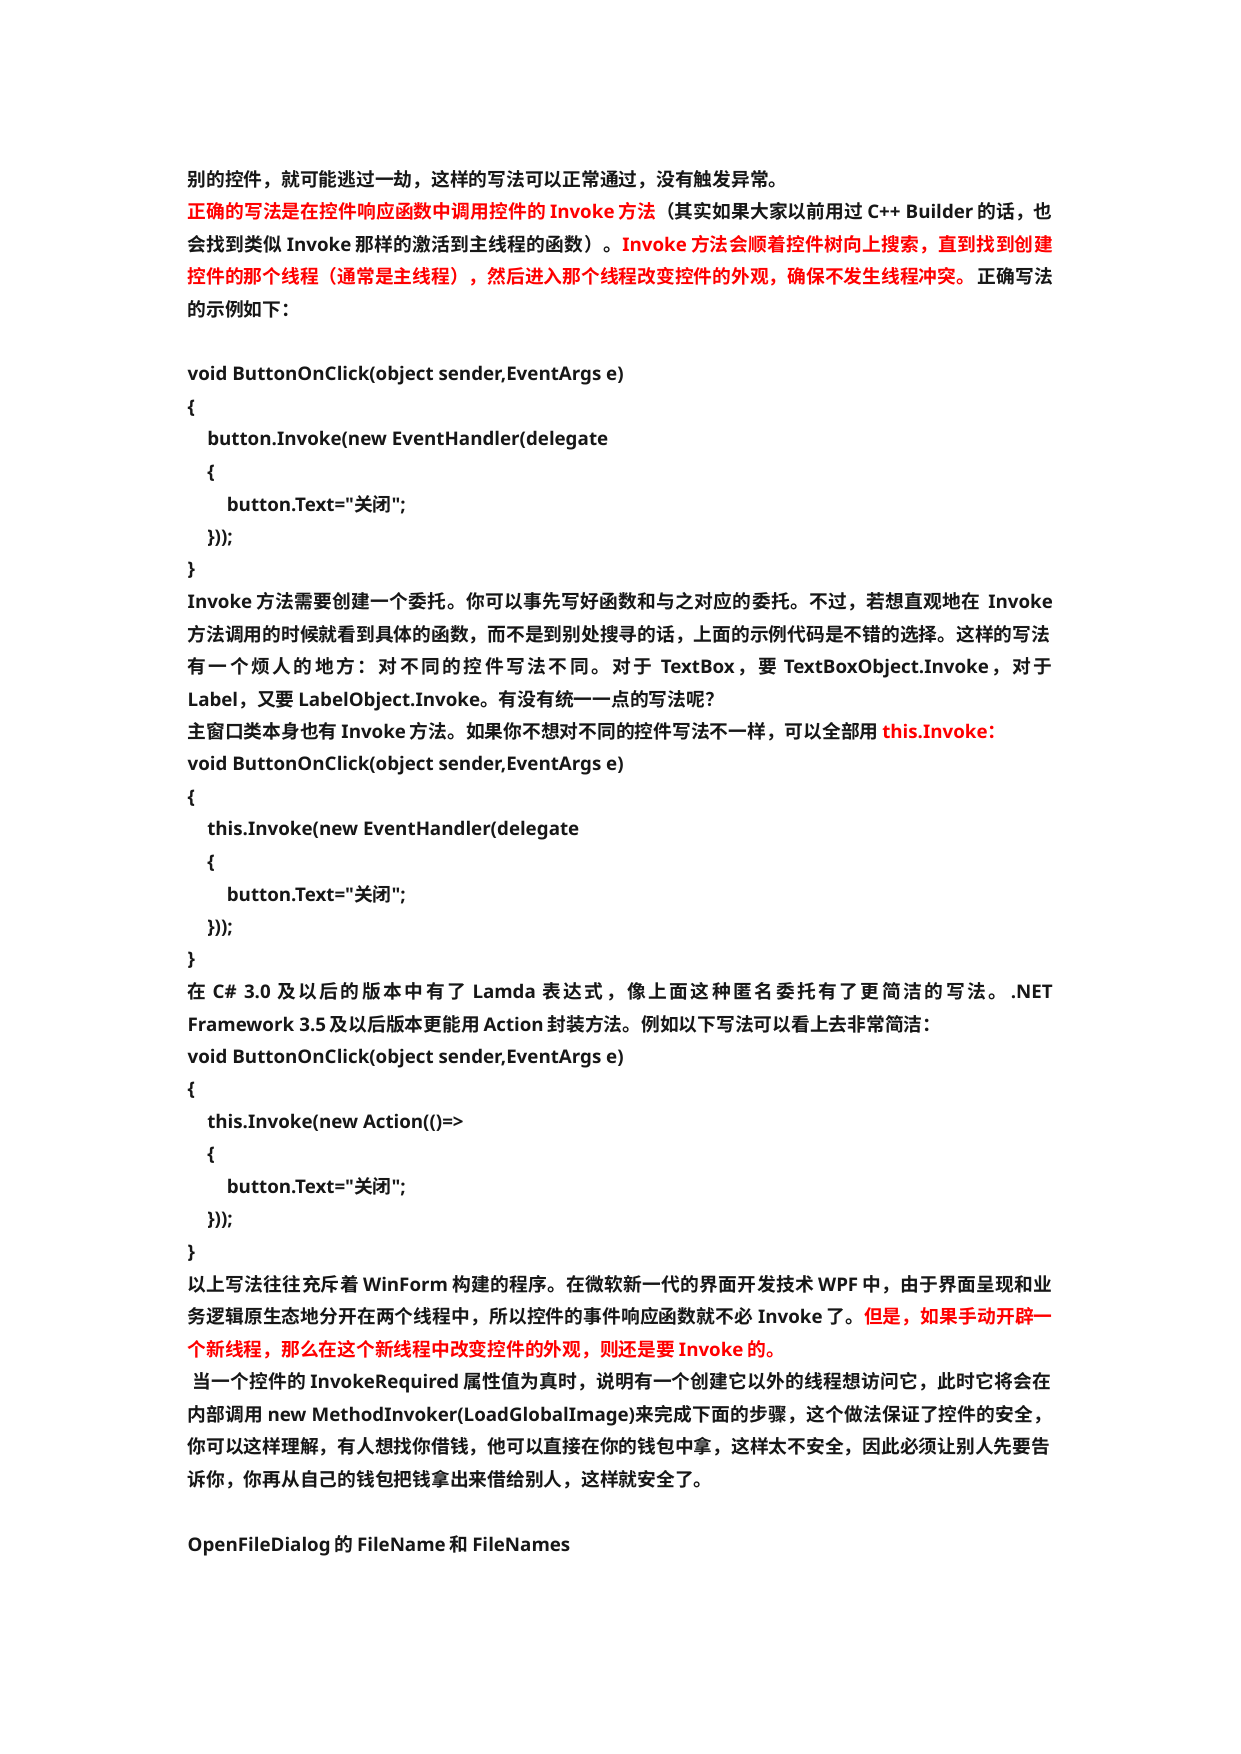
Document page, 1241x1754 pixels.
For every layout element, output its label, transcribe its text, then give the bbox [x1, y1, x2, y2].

text 主窗口类本身也有Invoke方法。如果你不想对不同的控件写法不一样，可以全部用this.Invoke： [187, 714, 1053, 747]
text void ButtonOnClick(object sender,EventArgs e) [187, 357, 1053, 389]
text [187, 162, 1053, 194]
text this.Invoke(new EventHandler(delegate [187, 812, 1053, 844]
text button.Invoke(new EventHandler(delegate [187, 422, 1053, 454]
text void ButtonOnClick(object sender,EventArgs e) [187, 747, 1053, 779]
text })); [187, 519, 1053, 552]
text this.Invoke(new Action(()=> [187, 1104, 1053, 1137]
text 当一个控件的InvokeRequired属性值为真时，说明有一个创建它以外的线程想访问它，此时它将会在内部调用new MethodInvoker(LoadGlobalImage)来完成下面的步骤，这个做法保证了控件的安全，你可以这样理解，有人想找你借钱，他可以直接在你的钱包中拿，这样太不安全，因此必须让别人先要告诉你，你再从自己的钱包把钱拿出来借给别人，这样就安全了。 [187, 1364, 1053, 1444]
text { [187, 1072, 1053, 1104]
subtitle OpenFileDialog的FileName和FileNames [187, 1527, 1053, 1559]
text button.Text="关闭"; [187, 877, 1053, 909]
text })); [187, 909, 1053, 942]
text { [187, 844, 1053, 877]
text void ButtonOnClick(object sender,EventArgs e) [187, 1039, 1053, 1072]
text 在C# 3.0及以后的版本中有了Lamda表达式，像上面这种匿名委托有了更简洁的写法。.NET Framework 3.5及以后版本更能用Action封装方法。例如以下写法可以看上去非常简洁： [187, 974, 1053, 1039]
text button.Text="关闭"; [187, 1169, 1053, 1202]
text { [187, 389, 1053, 422]
text Invoke方法需要创建一个委托。你可以事先写好函数和与之对应的委托。不过，若想直观地在Invoke方法调用的时候就看到具体的函数，而不是到别处搜寻的话，上面的示例代码是不错的选择。这样的写法有一个烦人的地方：对不同的控件写法不同。对于TextBox，要TextBoxObject.Invoke，对于Label，又要LabelObject.Invoke。有没有统一一点的写法呢？ [187, 584, 1053, 714]
text 当一个控件的InvokeRequired属性值为真时，说明有一个创建它以外的线程想访问它，此时它将会在内部调用new MethodInvoker(LoadGlobalImage)来完成下面的步骤，这个做法保证了控件的安全，你可以这样理解，有人想找你借钱，他可以直接在你的钱包中拿，这样太不安全，因此必须让别人先要告诉你，你再从自己的钱包把钱拿出来借给别人，这样就安全了。 [187, 1445, 1053, 1494]
text { [187, 454, 1053, 487]
text 正确的写法是在控件响应函数中调用控件的Invoke方法（其实如果大家以前用过C++ Builder的话，也会找到类似Invoke那样的激活到主线程的函数）。Invoke方法会顺着控件树向上搜索，直到找到创建控件的那个线程（通常是主线程），然后进入那个线程改变控件的外观，确保不发生线程冲突。正确写法的示例如下： [187, 194, 1053, 324]
text { [187, 1137, 1053, 1169]
text } [187, 942, 1053, 974]
text 以上写法往往充斥着WinForm构建的程序。在微软新一代的界面开发技术WPF中，由于界面呈现和业务逻辑原生态地分开在两个线程中，所以控件的事件响应函数就不必Invoke了。但是，如果手动开辟一个新线程，那么在这个新线程中改变控件的外观，则还是要Invoke的。 [187, 1267, 1053, 1364]
text { [187, 779, 1053, 812]
text } [187, 552, 1053, 584]
text } [187, 1234, 1053, 1267]
text button.Text="关闭"; [187, 487, 1053, 519]
text })); [187, 1202, 1053, 1234]
